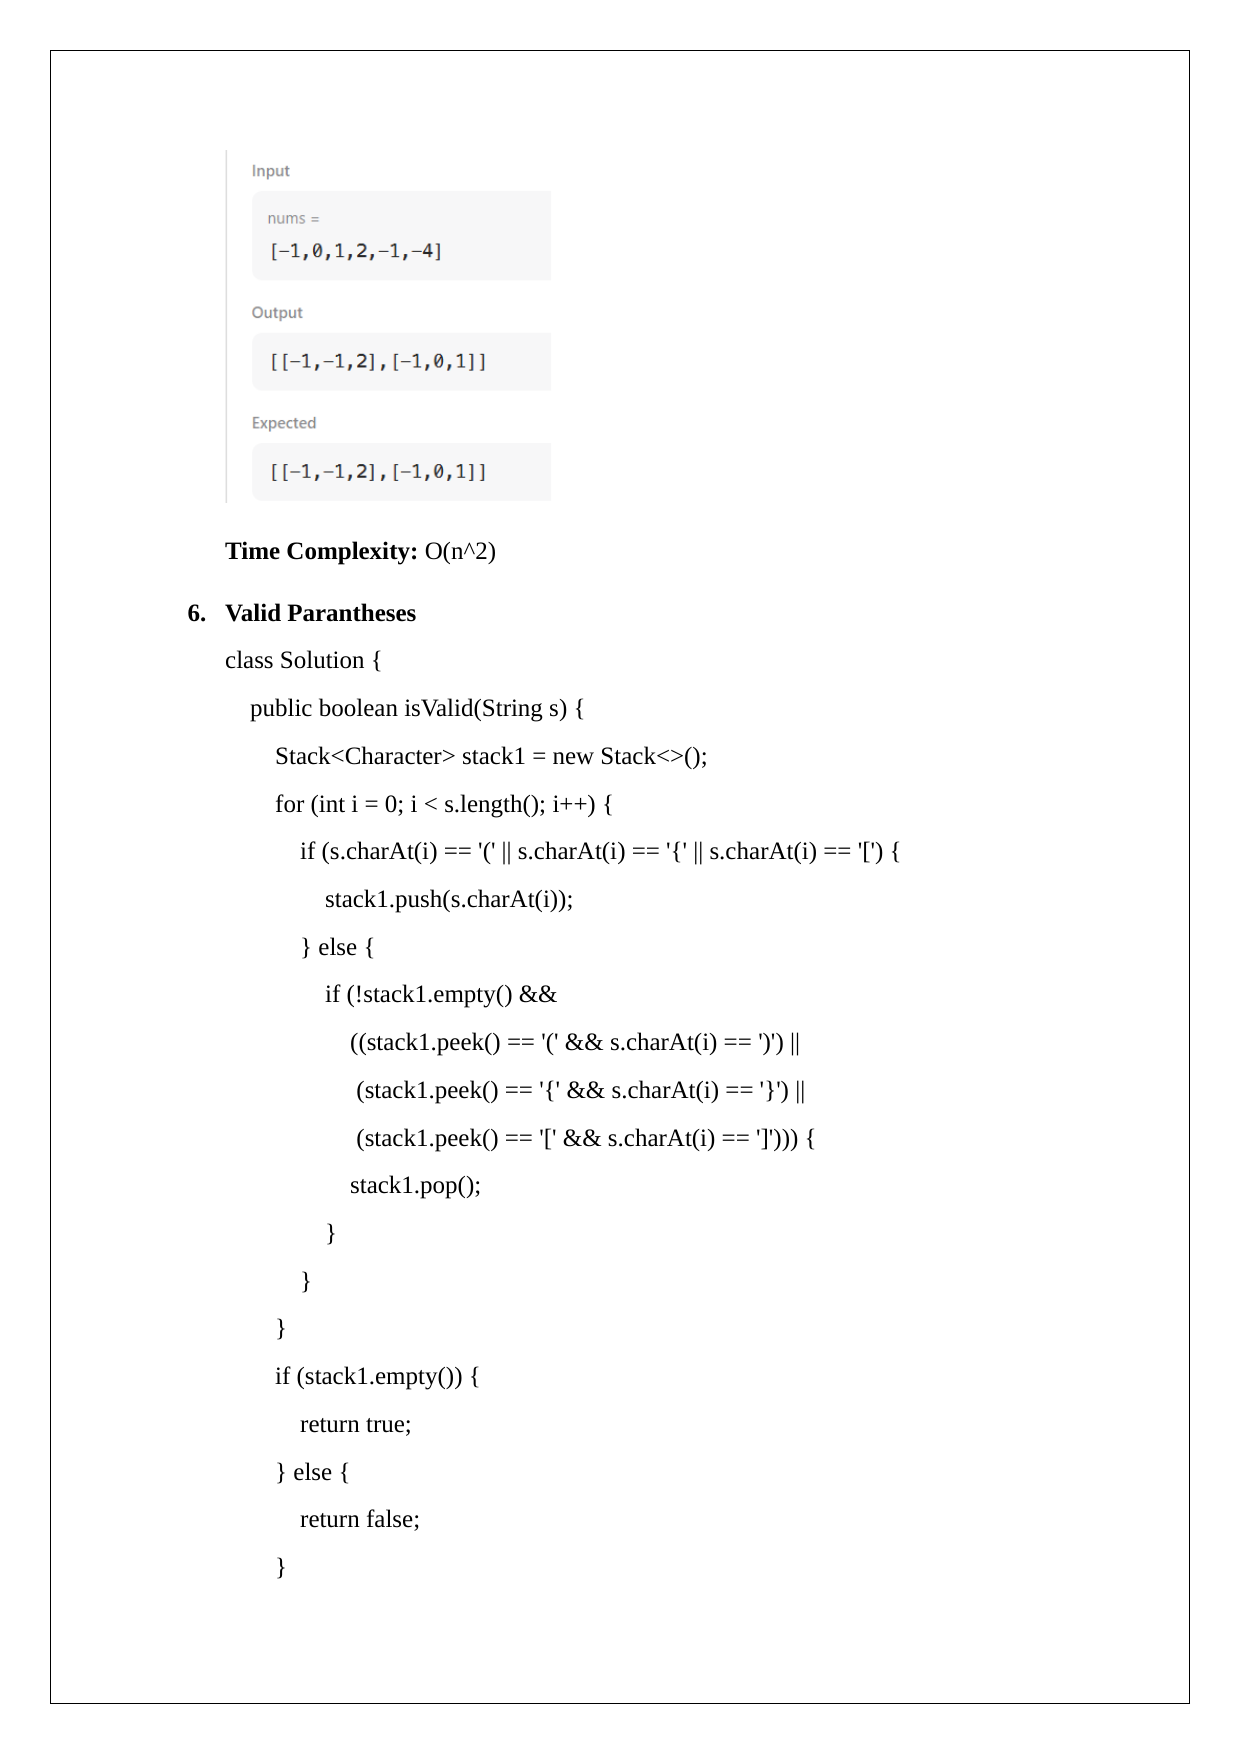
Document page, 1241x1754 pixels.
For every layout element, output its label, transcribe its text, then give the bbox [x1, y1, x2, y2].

text (stack1.peek() == '[' && s.charAt(i) == ']'))) { [225, 1123, 1090, 1151]
text if (!stack1.empty() && [225, 979, 1090, 1008]
text } [225, 1266, 1090, 1294]
text for (int i = 0; i < s.length(); i++) { [225, 789, 1090, 817]
text } [225, 1218, 1090, 1247]
text return true; [225, 1409, 1090, 1438]
text public boolean isValid(String s) { [225, 693, 1090, 722]
picture [225, 150, 552, 503]
text Stack<Character> stack1 = new Stack<>(); [225, 741, 1090, 770]
text } [225, 1552, 1090, 1581]
list Time Complexity: O(n^2) [225, 536, 1090, 564]
text if (stack1.empty()) { [225, 1361, 1090, 1390]
list Valid Parantheses [187, 598, 1090, 627]
text (stack1.peek() == '{' && s.charAt(i) == '}') || [225, 1075, 1090, 1104]
text } else { [225, 932, 1090, 961]
text } [225, 1313, 1090, 1342]
text stack1.push(s.charAt(i)); [225, 884, 1090, 913]
text if (s.charAt(i) == '(' || s.charAt(i) == '{' || s.charAt(i) == '[') { [225, 836, 1090, 865]
text ((stack1.peek() == '(' && s.charAt(i) == ')') || [225, 1027, 1090, 1056]
text stack1.pop(); [225, 1170, 1090, 1199]
text } else { [225, 1457, 1090, 1485]
text return false; [225, 1504, 1090, 1533]
text class Solution { [225, 646, 1090, 674]
